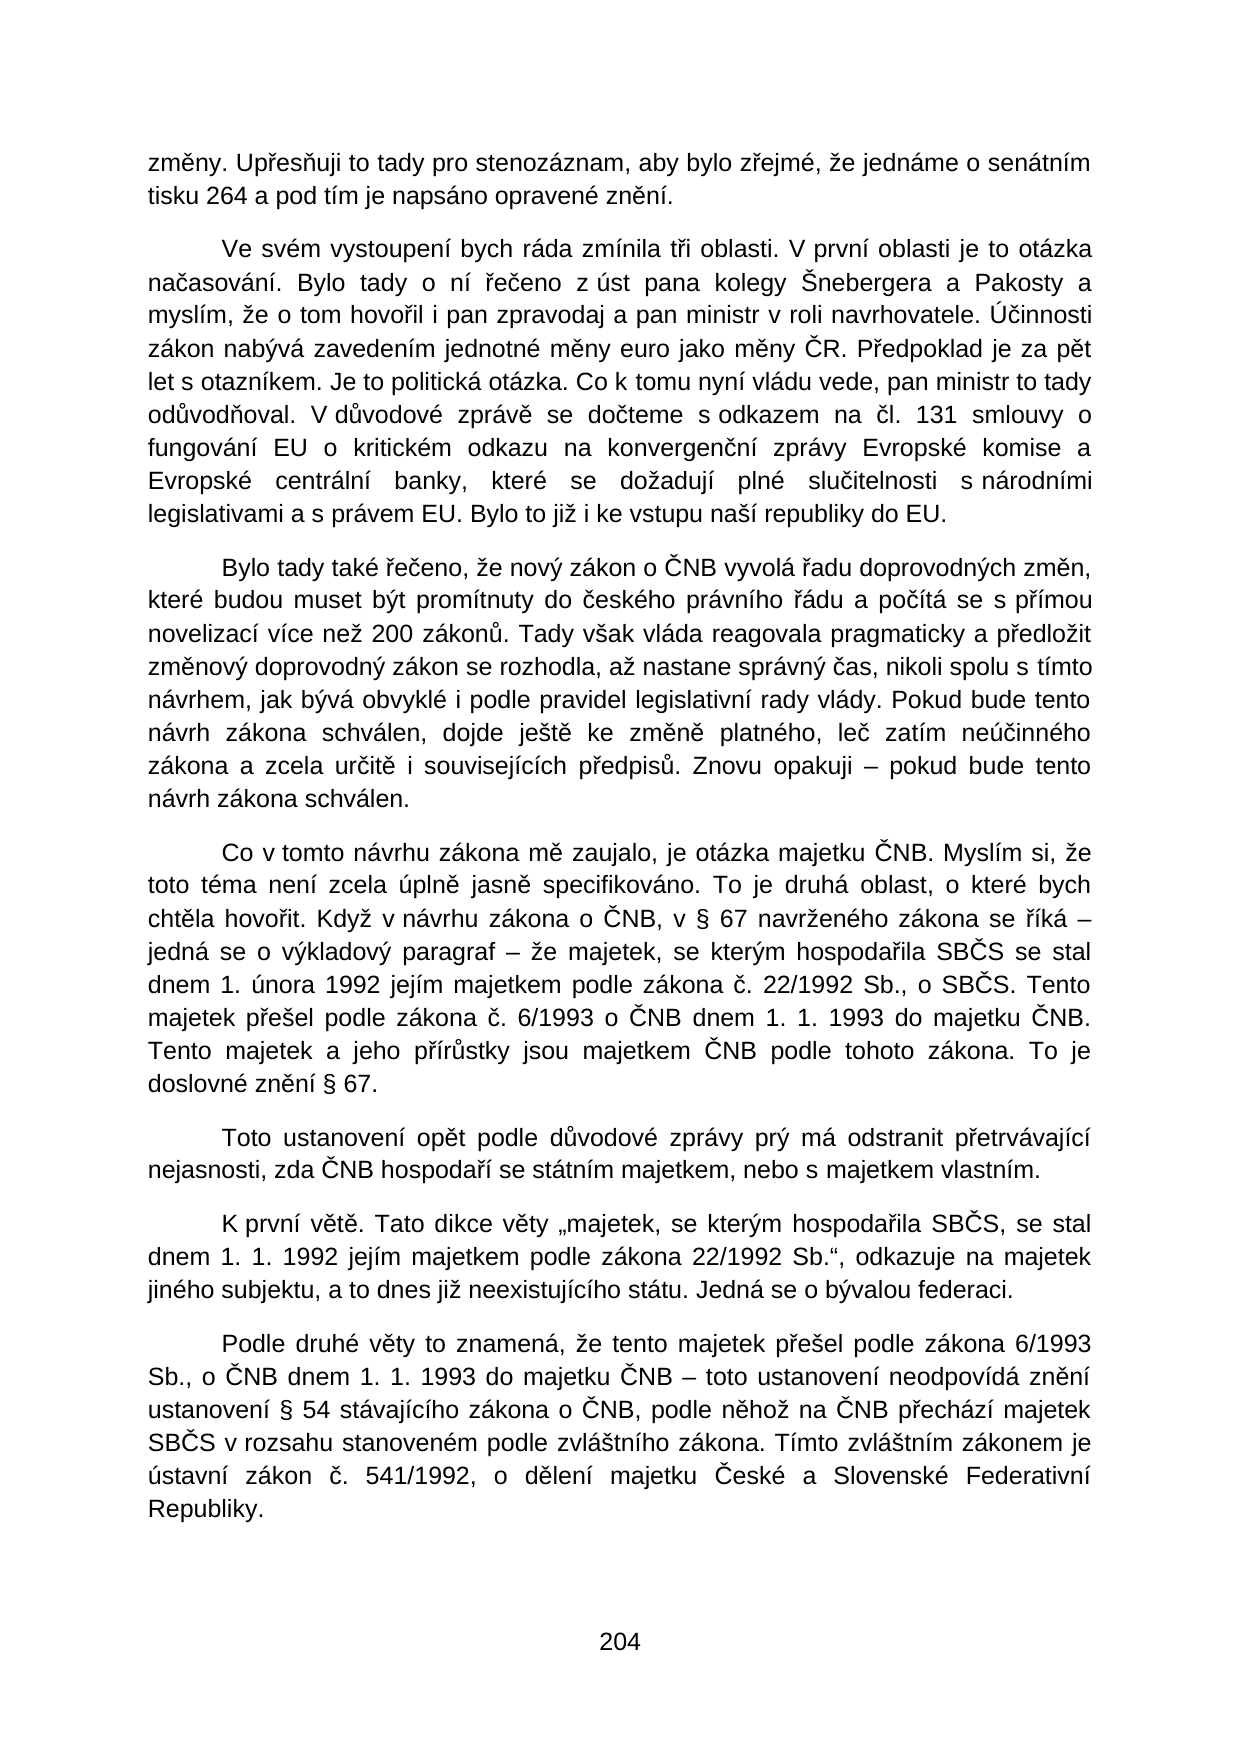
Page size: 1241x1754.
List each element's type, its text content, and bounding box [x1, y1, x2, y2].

text Bylo tady také řečeno, že nový zákon o ČNB vyvolá řadu doprovodných změn, které budou muset být promítnuty do českého právního řádu a počítá se s přímou novelizací více než 200 zákonů. Tady však vláda reagovala pragmaticky a předložit změnový doprovodný zákon se rozhodla, až nastane správný čas, nikoli spolu s tímto návrhem, jak bývá obvyklé i podle pravidel legislativní rady vlády. Pokud bude tento návrh zákona schválen, dojde ještě ke změně platného, leč zatím neúčinného zákona a zcela určitě i souvisejících předpisů. Znovu opakuji – pokud bude tento návrh zákona schválen. [148, 552, 1093, 812]
text K první větě. Tato dikce věty „majetek, se kterým hospodařila SBČS, se stal dnem 1. 1. 1992 jejím majetkem podle zákona 22/1992 Sb.“, odkazuje na majetek jiného subjektu, a to dnes již neexistujícího státu. Jedná se o bývalou federaci. [148, 1209, 1093, 1304]
text Toto ustanovení opět podle důvodové zprávy prý má odstranit přetrvávající nejasnosti, zda ČNB hospodaří se státním majetkem, nebo s majetkem vlastním. [148, 1122, 1093, 1184]
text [148, 148, 1093, 209]
text Ve svém vystoupení bych ráda zmínila tři oblasti. V první oblasti je to otázka načasování. Bylo tady o ní řečeno z úst pana kolegy Šnebergera a Pakosty a myslím, že o tom hovořil i pan zpravodaj a pan ministr v roli navrhovatele. Účinnosti zákon nabývá zavedením jednotné měny euro jako měny ČR. Předpoklad je za pět let s otazníkem. Je to politická otázka. Co k tomu nyní vládu vede, pan ministr to tady odůvodňoval. V důvodové zprávě se dočteme s odkazem na čl. 131 smlouvy o fungování EU o kritickém odkazu na konvergenční zprávy Evropské komise a Evropské centrální banky, které se dožadují plné slučitelnosti s národními legislativami a s právem EU. Bylo to již i ke vstupu naší republiky do EU. [148, 234, 1093, 527]
text Podle druhé věty to znamená, že tento majetek přešel podle zákona 6/1993 Sb., o ČNB dnem 1. 1. 1993 do majetku ČNB – toto ustanovení neodpovídá znění ustanovení § 54 stávajícího zákona o ČNB, podle něhož na ČNB přechází majetek SBČS v rozsahu stanoveném podle zvláštního zákona. Tímto zvláštním zákonem je ústavní zákon č. 541/1992, o dělení majetku České a Slovenské Federativní Republiky. [148, 1329, 1093, 1523]
text Co v tomto návrhu zákona mě zaujalo, je otázka majetku ČNB. Myslím si, že toto téma není zcela úplně jasně specifikováno. To je druhá oblast, o které bych chtěla hovořit. Když v návrhu zákona o ČNB, v § 67 navrženého zákona se říká – jedná se o výkladový paragraf – že majetek, se kterým hospodařila SBČS se stal dnem 1. února 1992 jejím majetkem podle zákona č. 22/1992 Sb., o SBČS. Tento majetek přešel podle zákona č. 6/1993 o ČNB dnem 1. 1. 1993 do majetku ČNB. Tento majetek a jeho přírůstky jsou majetkem ČNB podle tohoto zákona. To je doslovné znění § 67. [148, 837, 1093, 1097]
